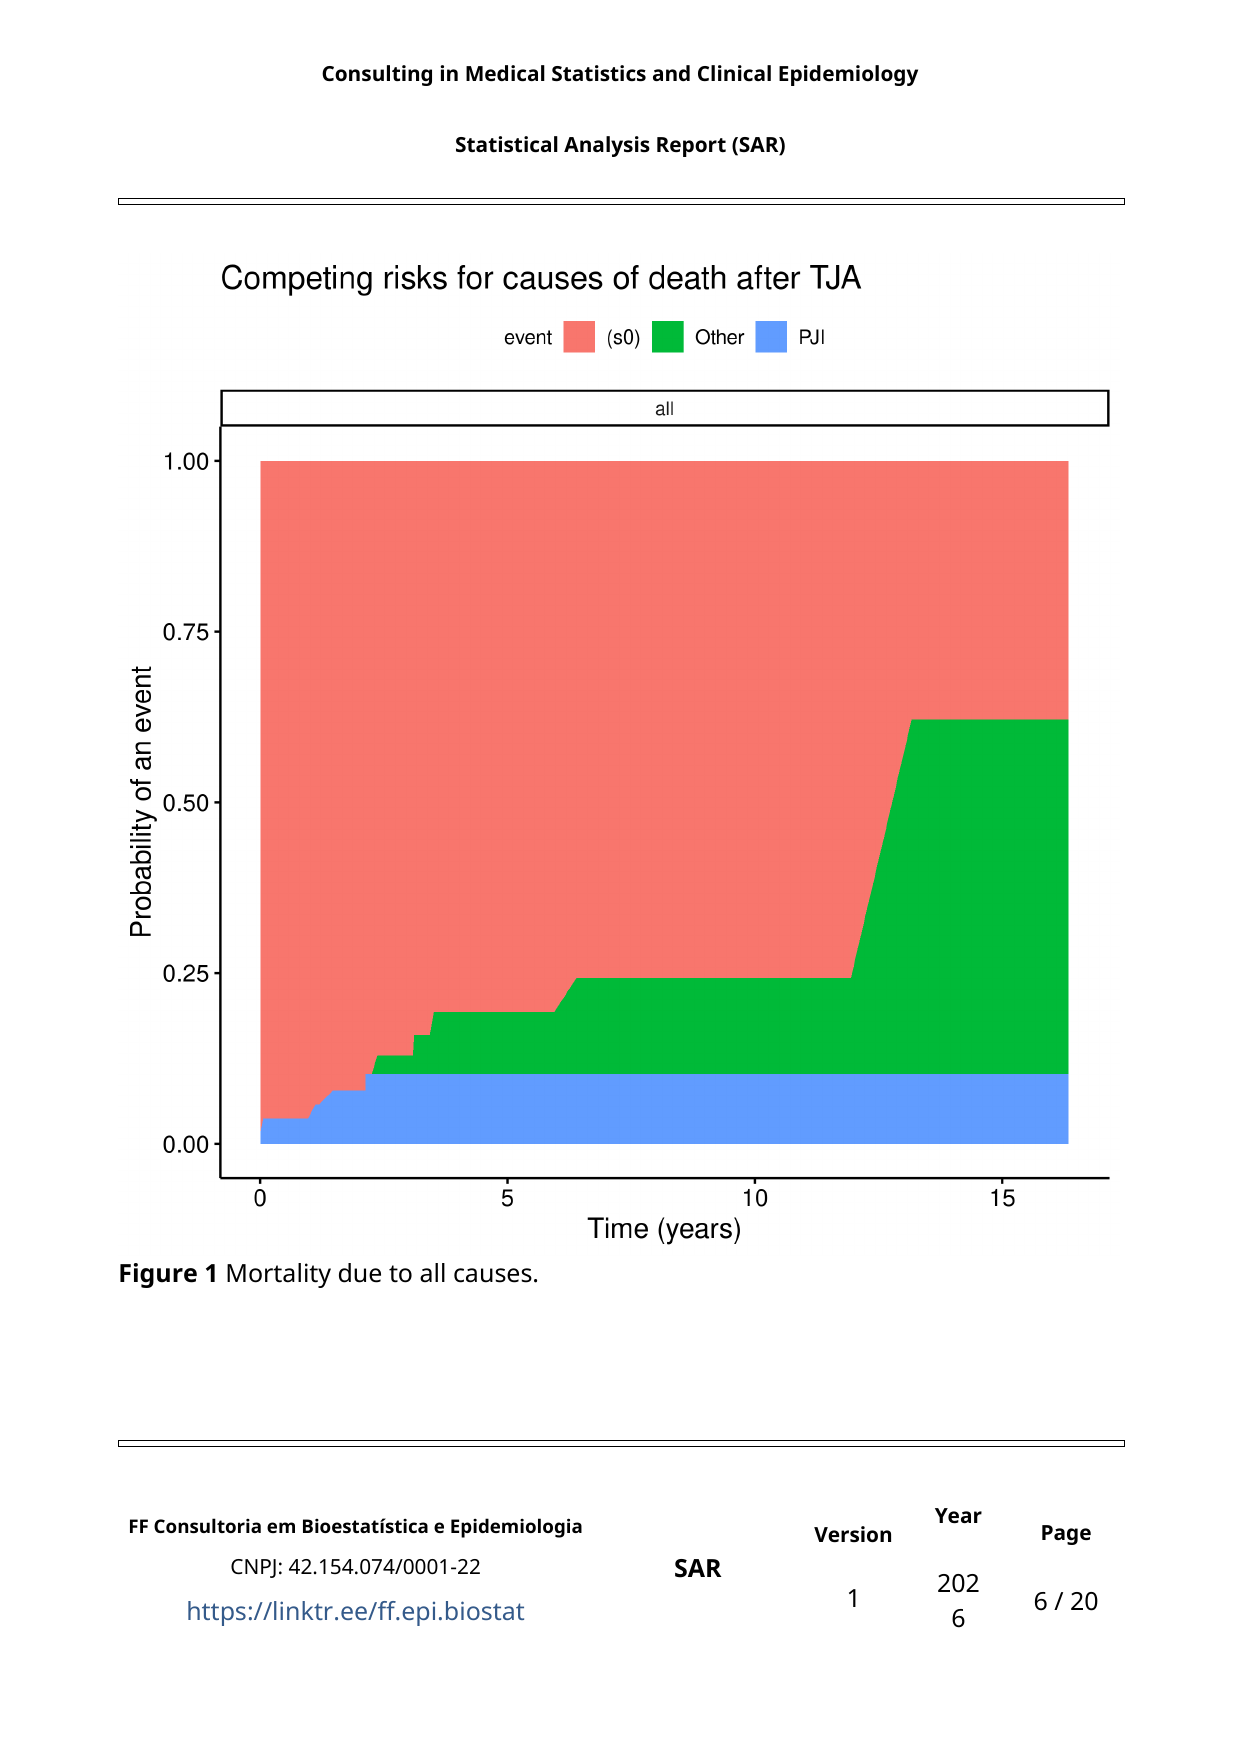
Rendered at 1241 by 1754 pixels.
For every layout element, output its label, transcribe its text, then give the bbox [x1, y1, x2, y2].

picture [118, 253, 1121, 1256]
